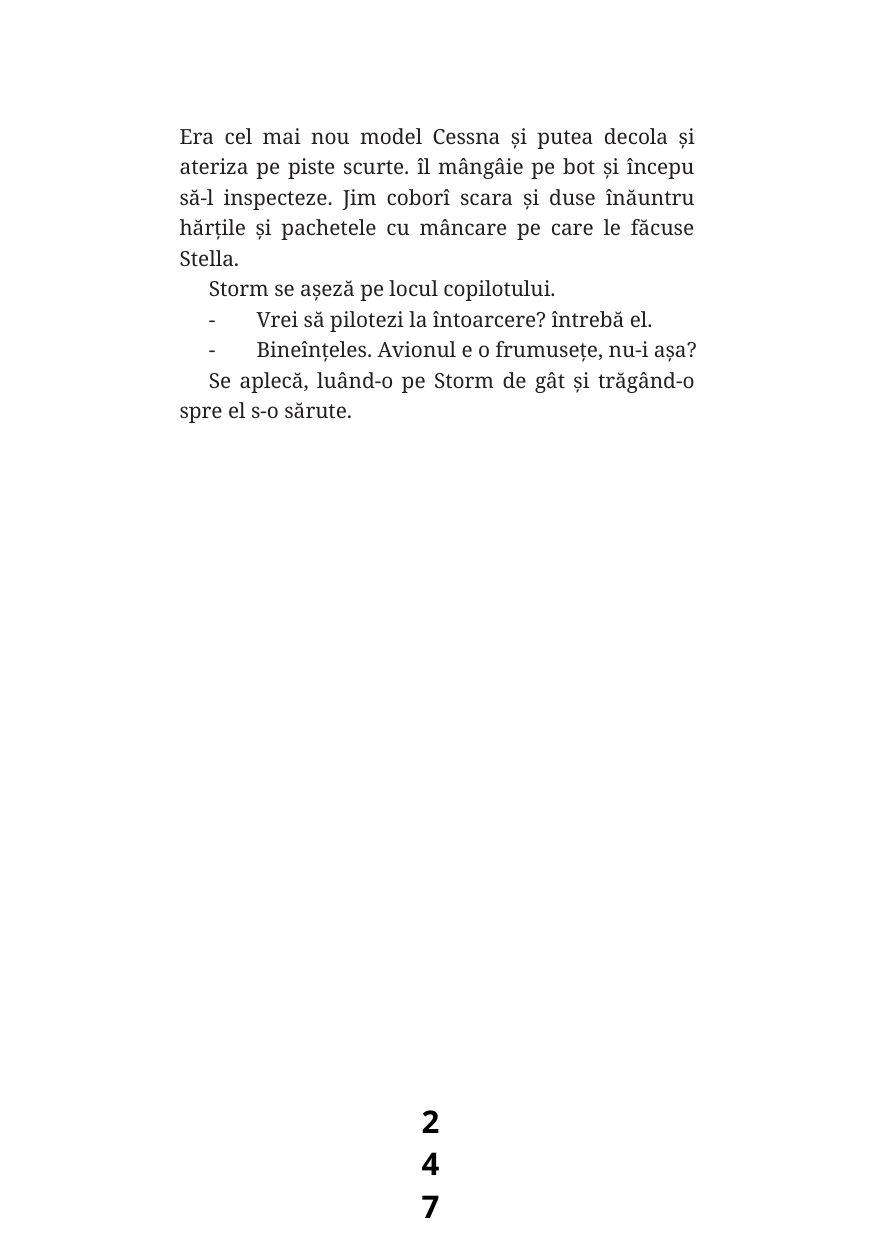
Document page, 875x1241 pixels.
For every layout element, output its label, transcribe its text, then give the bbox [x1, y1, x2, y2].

text Se aplecă, luând-o pe Storm de gât şi trăgând-o spre el s-o sărute. [179, 364, 695, 425]
text Storm se aşeză pe locul copilotului. [179, 272, 697, 303]
list Bineînţeles. Avionul e o frumuseţe, nu-i aşa? [179, 333, 697, 364]
list Vrei să pilotezi la întoarcere? întrebă el. [179, 303, 697, 333]
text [179, 120, 695, 272]
